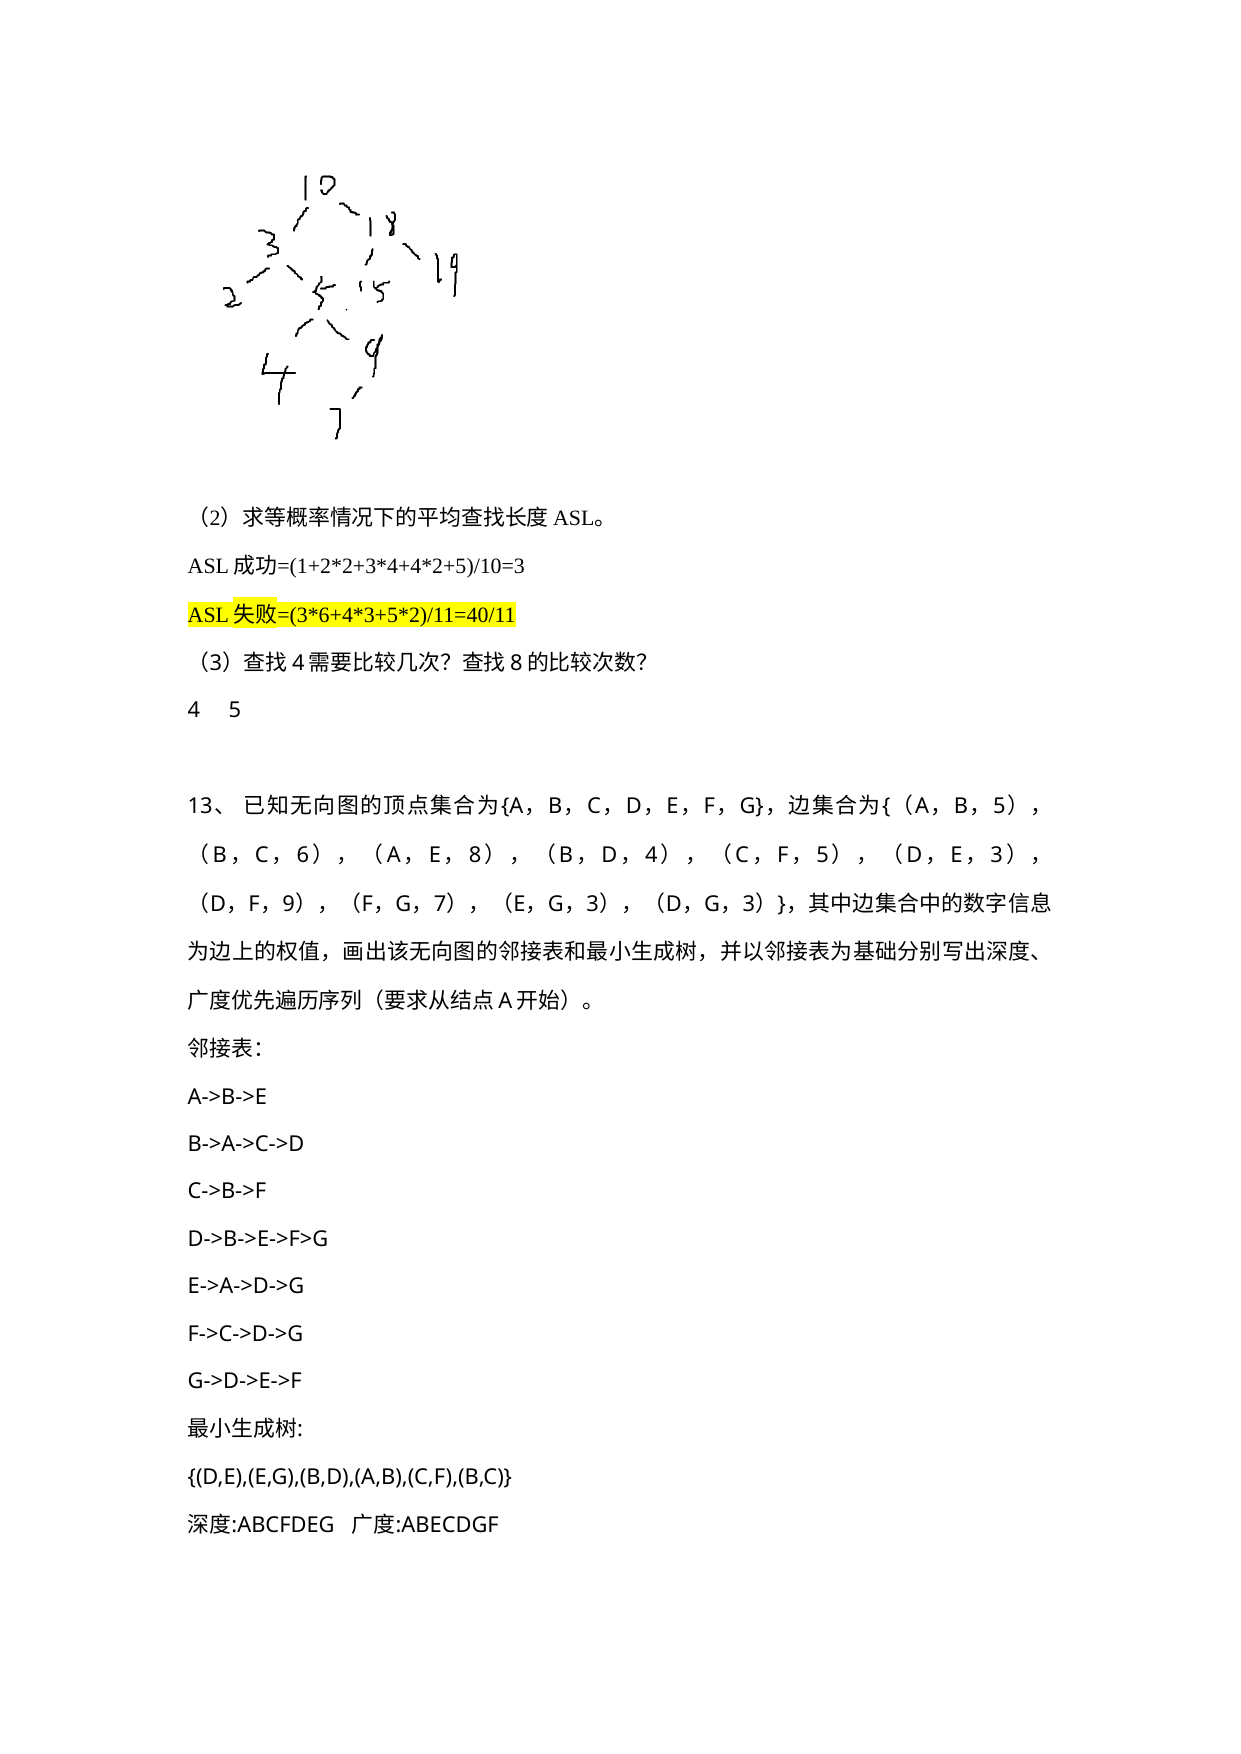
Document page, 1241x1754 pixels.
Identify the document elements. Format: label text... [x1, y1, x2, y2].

text 邻接表： [187, 1031, 1053, 1063]
text {(D,E),(E,G),(B,D),(A,B),(C,F),(B,C)} [187, 1459, 1053, 1492]
text 最小生成树: [187, 1411, 1053, 1444]
text 13、 已知无向图的顶点集合为{A，B，C，D，E，F，G}，边集合为{（A，B，5），（B，C，6），（A，E，8），（B，D，4），（C，F，5），（D，E，3），（D，F，9），（F，G，7），（E，G，3），（D，G，3）}，其中边集合中的数字信息为边上的权值，画出该无向图的邻接表和最小生成树，并以邻接表为基础分别写出深度、广度优先遍历序列（要求从结点A开始）。 [187, 788, 1053, 1015]
text ASL失败=(3*6+4*3+5*2)/11=40/11 [187, 596, 1053, 629]
text G->D->E->F [187, 1364, 1053, 1396]
text B->A->C->D [187, 1127, 1053, 1159]
text （3）查找4需要比较几次？查找8的比较次数？ [187, 644, 1053, 677]
text F->C->D->G [187, 1316, 1053, 1349]
text D->B->E->F>G [187, 1222, 1053, 1254]
text C->B->F [187, 1174, 1053, 1207]
picture [187, 162, 476, 461]
text （2）求等概率情况下的平均查找长度ASL。 [187, 499, 1053, 532]
text 深度:ABCFDEG 广度:ABECDGF [187, 1507, 1053, 1539]
text A->B->E [187, 1079, 1053, 1112]
text ASL成功=(1+2*2+3*4+4*2+5)/10=3 [187, 548, 1053, 580]
text E->A->D->G [187, 1269, 1053, 1301]
text 4 5 [187, 693, 1053, 725]
